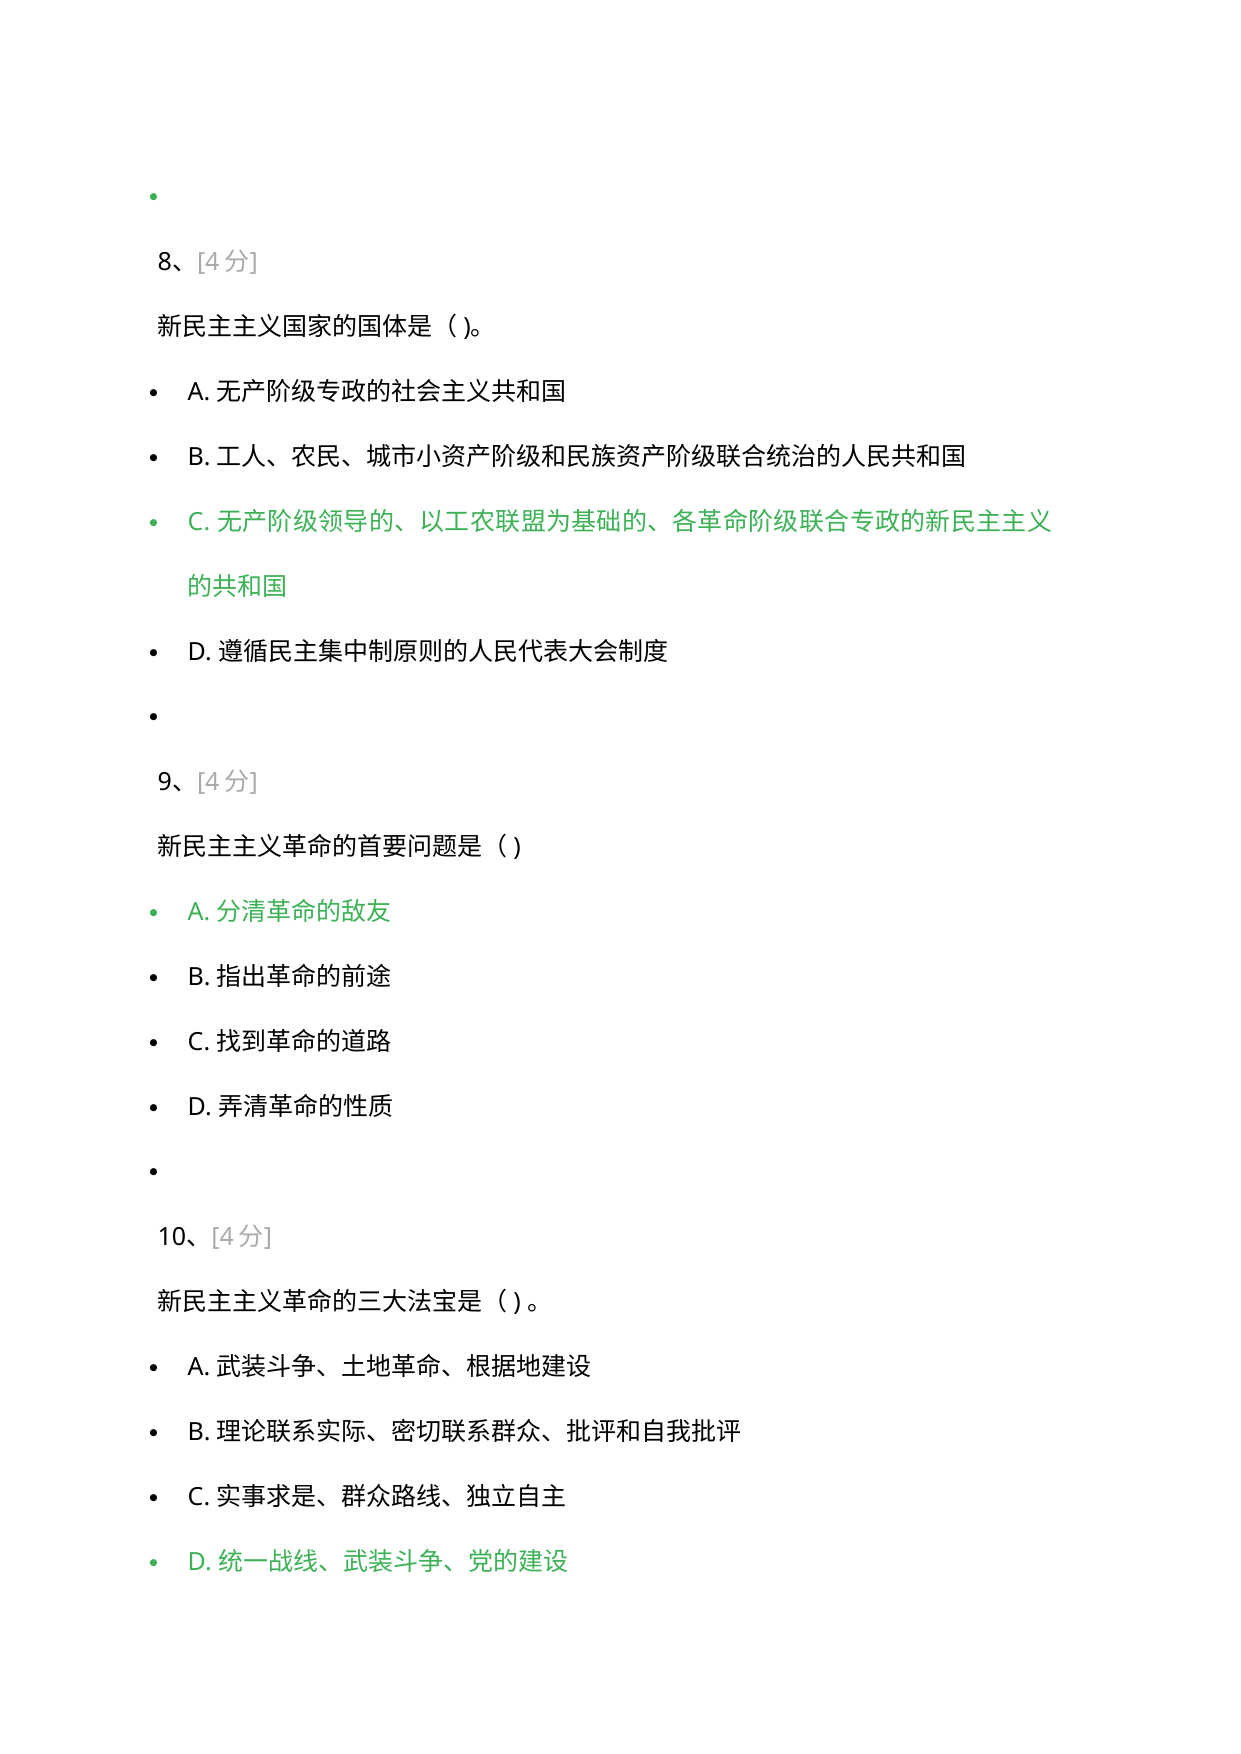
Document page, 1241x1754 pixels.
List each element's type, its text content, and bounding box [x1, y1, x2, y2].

list C. 无产阶级领导的、以工农联盟为基础的、各革命阶级联合专政的新民主主义的共和国 [150, 487, 1053, 617]
text 10、[4分] [157, 1202, 1053, 1267]
list C. 实事求是、群众路线、独立自主 [150, 1462, 1053, 1527]
text 新民主主义国家的国体是（ )。 [157, 292, 1053, 357]
list A. 分清革命的敌友 [150, 877, 1053, 942]
text 8、[4分] [157, 227, 1053, 292]
list B. 工人、农民、城市小资产阶级和民族资产阶级联合统治的人民共和国 [150, 422, 1053, 487]
text 新民主主义革命的三大法宝是（ ) 。 [157, 1267, 1053, 1332]
text 新民主主义革命的首要问题是（ ) [157, 812, 1053, 877]
list D. 遵循民主集中制原则的人民代表大会制度 [150, 617, 1053, 682]
text 9、[4分] [157, 747, 1053, 812]
list C. 找到革命的道路 [150, 1007, 1053, 1072]
list B. 理论联系实际、密切联系群众、批评和自我批评 [150, 1397, 1053, 1462]
list D. 弄清革命的性质 [150, 1072, 1053, 1137]
list A. 无产阶级专政的社会主义共和国 [150, 357, 1053, 422]
list B. 指出革命的前途 [150, 942, 1053, 1007]
list D. 统一战线、武装斗争、党的建设 [150, 1527, 1053, 1592]
list A. 武装斗争、土地革命、根据地建设 [150, 1332, 1053, 1397]
